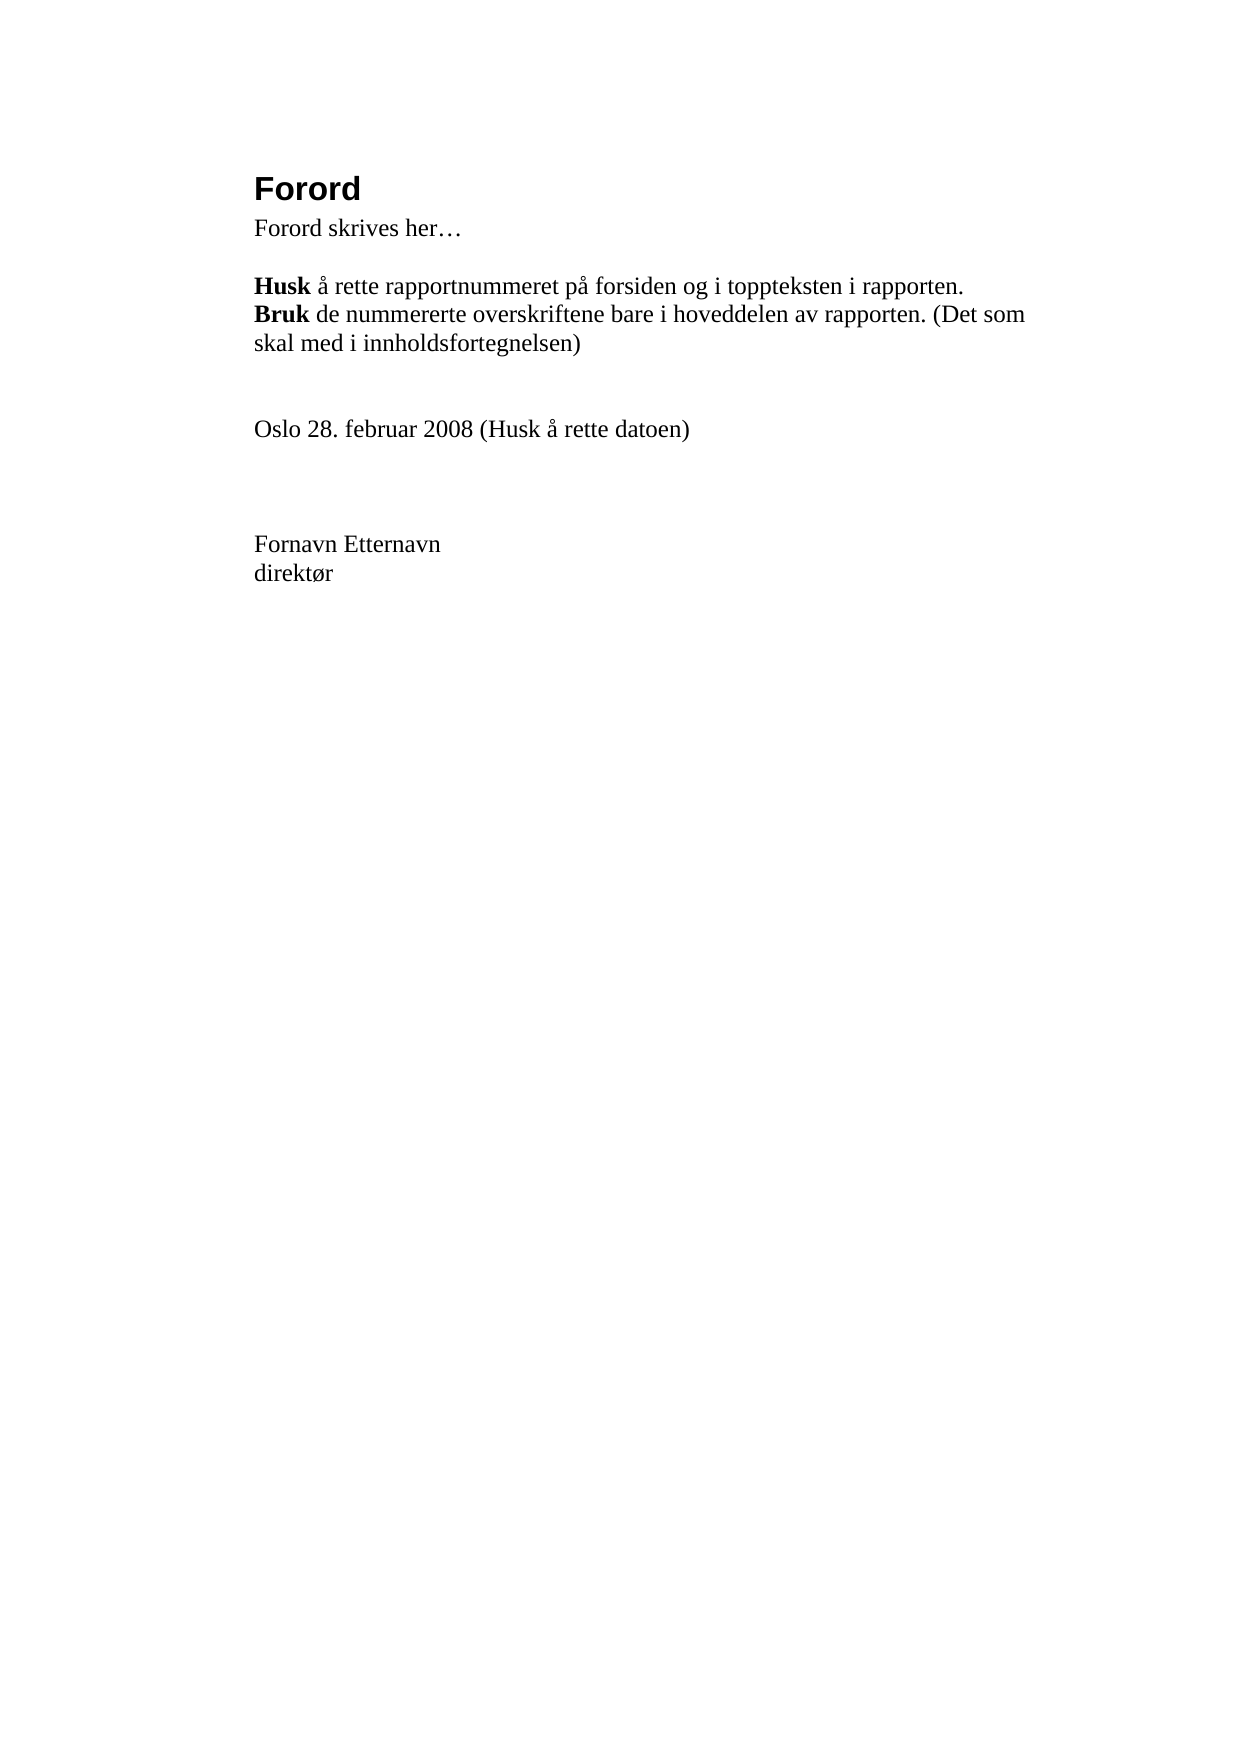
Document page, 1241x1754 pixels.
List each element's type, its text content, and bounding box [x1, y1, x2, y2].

text Oslo 28. februar 2008 (Husk å rette datoen) [254, 414, 1057, 443]
text Forord [254, 169, 1057, 207]
text Forord skrives her… [254, 213, 1057, 242]
text direktør [254, 558, 1057, 587]
text Husk å rette rapportnummeret på forsiden og i toppteksten i rapporten. [254, 271, 1057, 299]
text Bruk de nummererte overskriftene bare i hoveddelen av rapporten. (Det som skal med i innholdsfortegnelsen) [254, 299, 1057, 357]
text Fornavn Etternavn [254, 529, 1057, 558]
